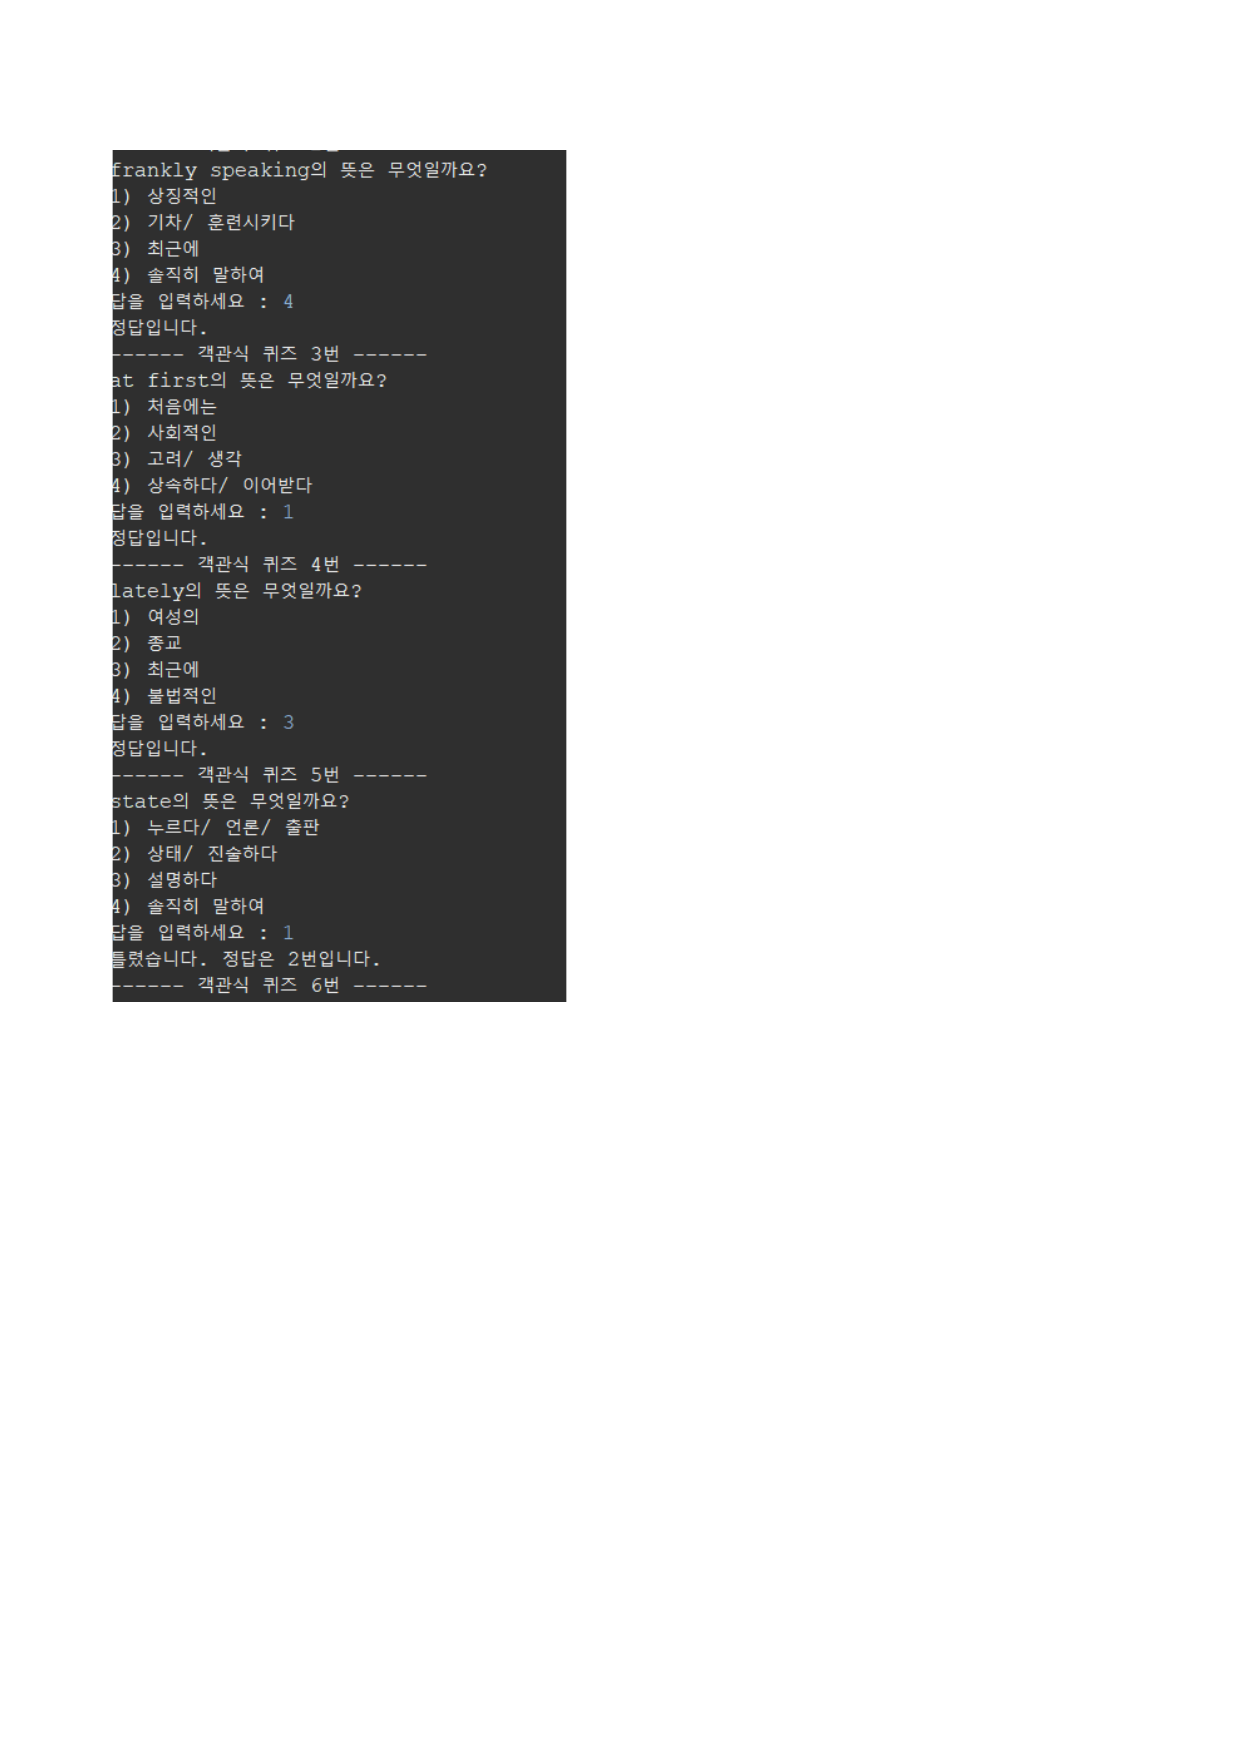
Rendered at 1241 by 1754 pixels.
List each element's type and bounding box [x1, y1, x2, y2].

picture [112, 150, 567, 1002]
